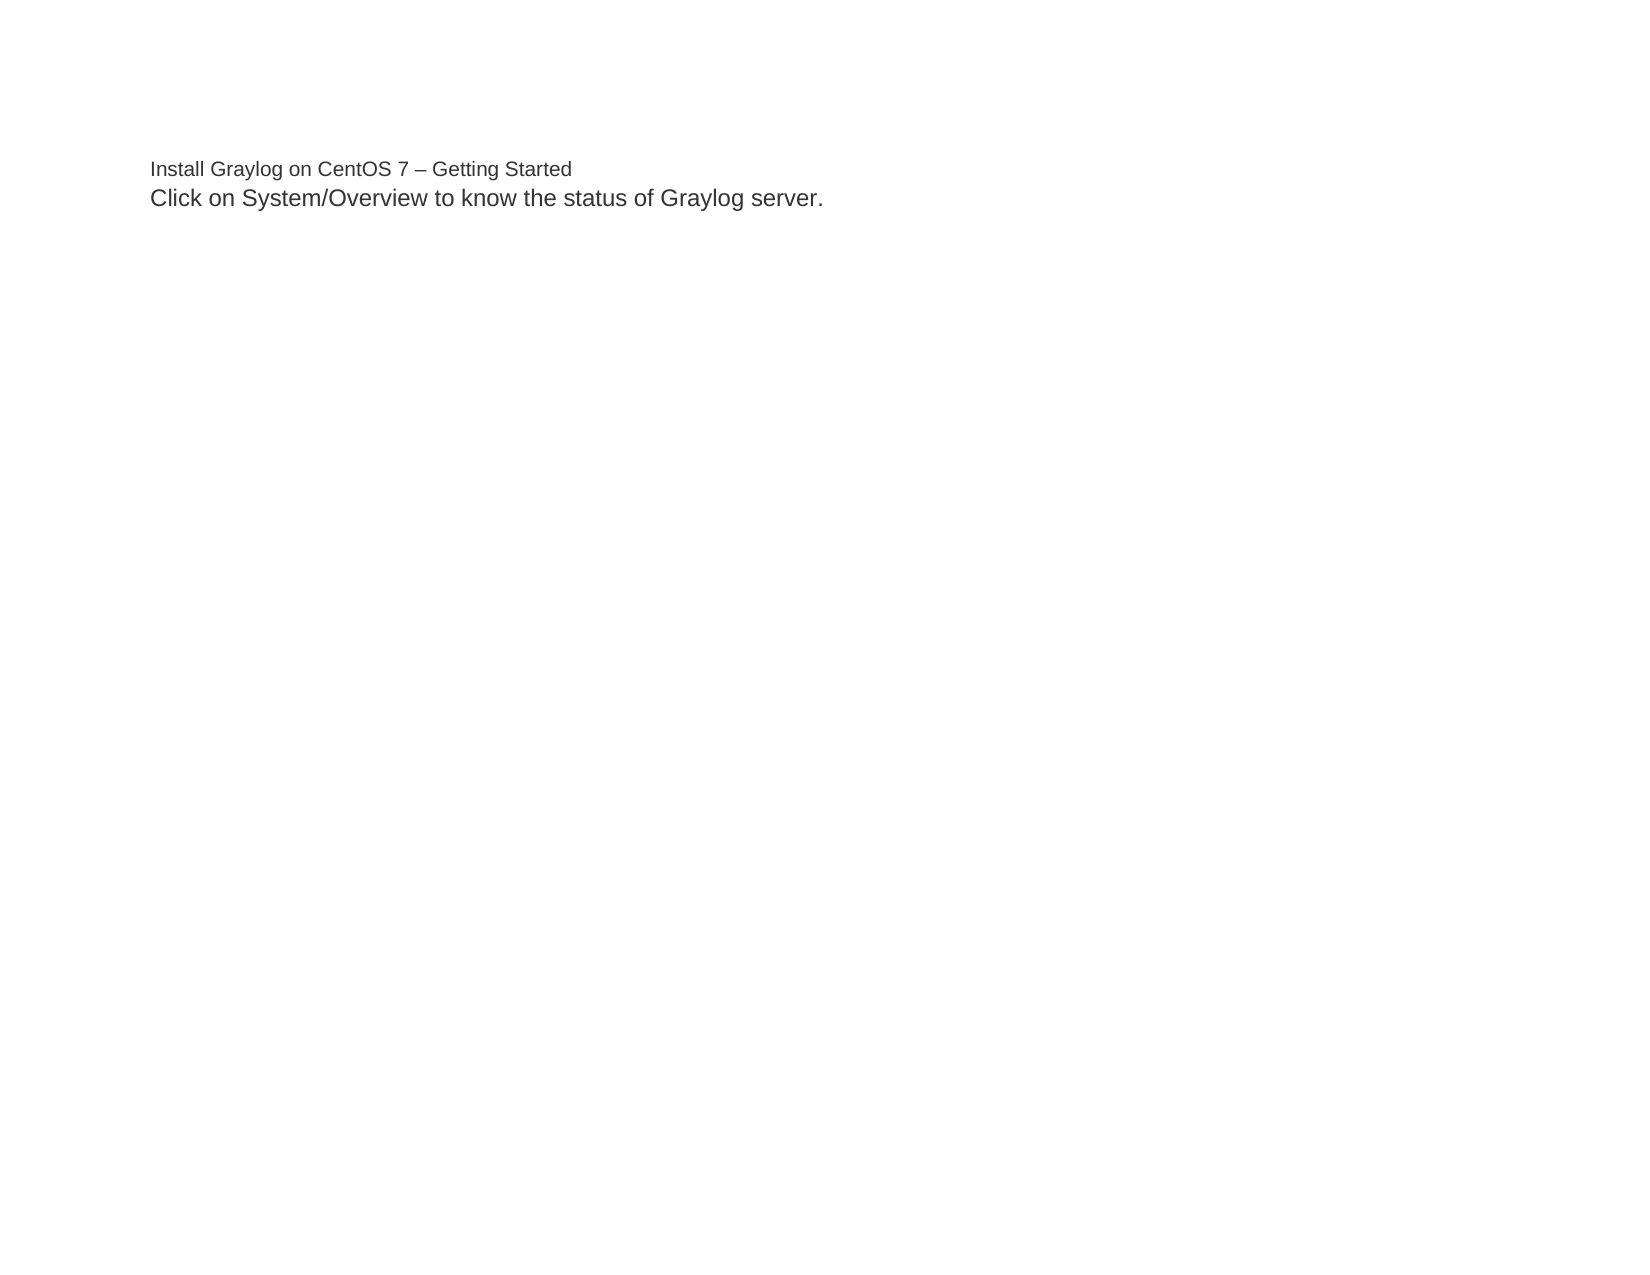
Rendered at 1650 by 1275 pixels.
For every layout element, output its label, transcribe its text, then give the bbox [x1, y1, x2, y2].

text Click on System/Overview to know the status of Graylog server. [150, 181, 1500, 211]
text Install Graylog on CentOS 7 – Getting Started [150, 150, 1500, 181]
